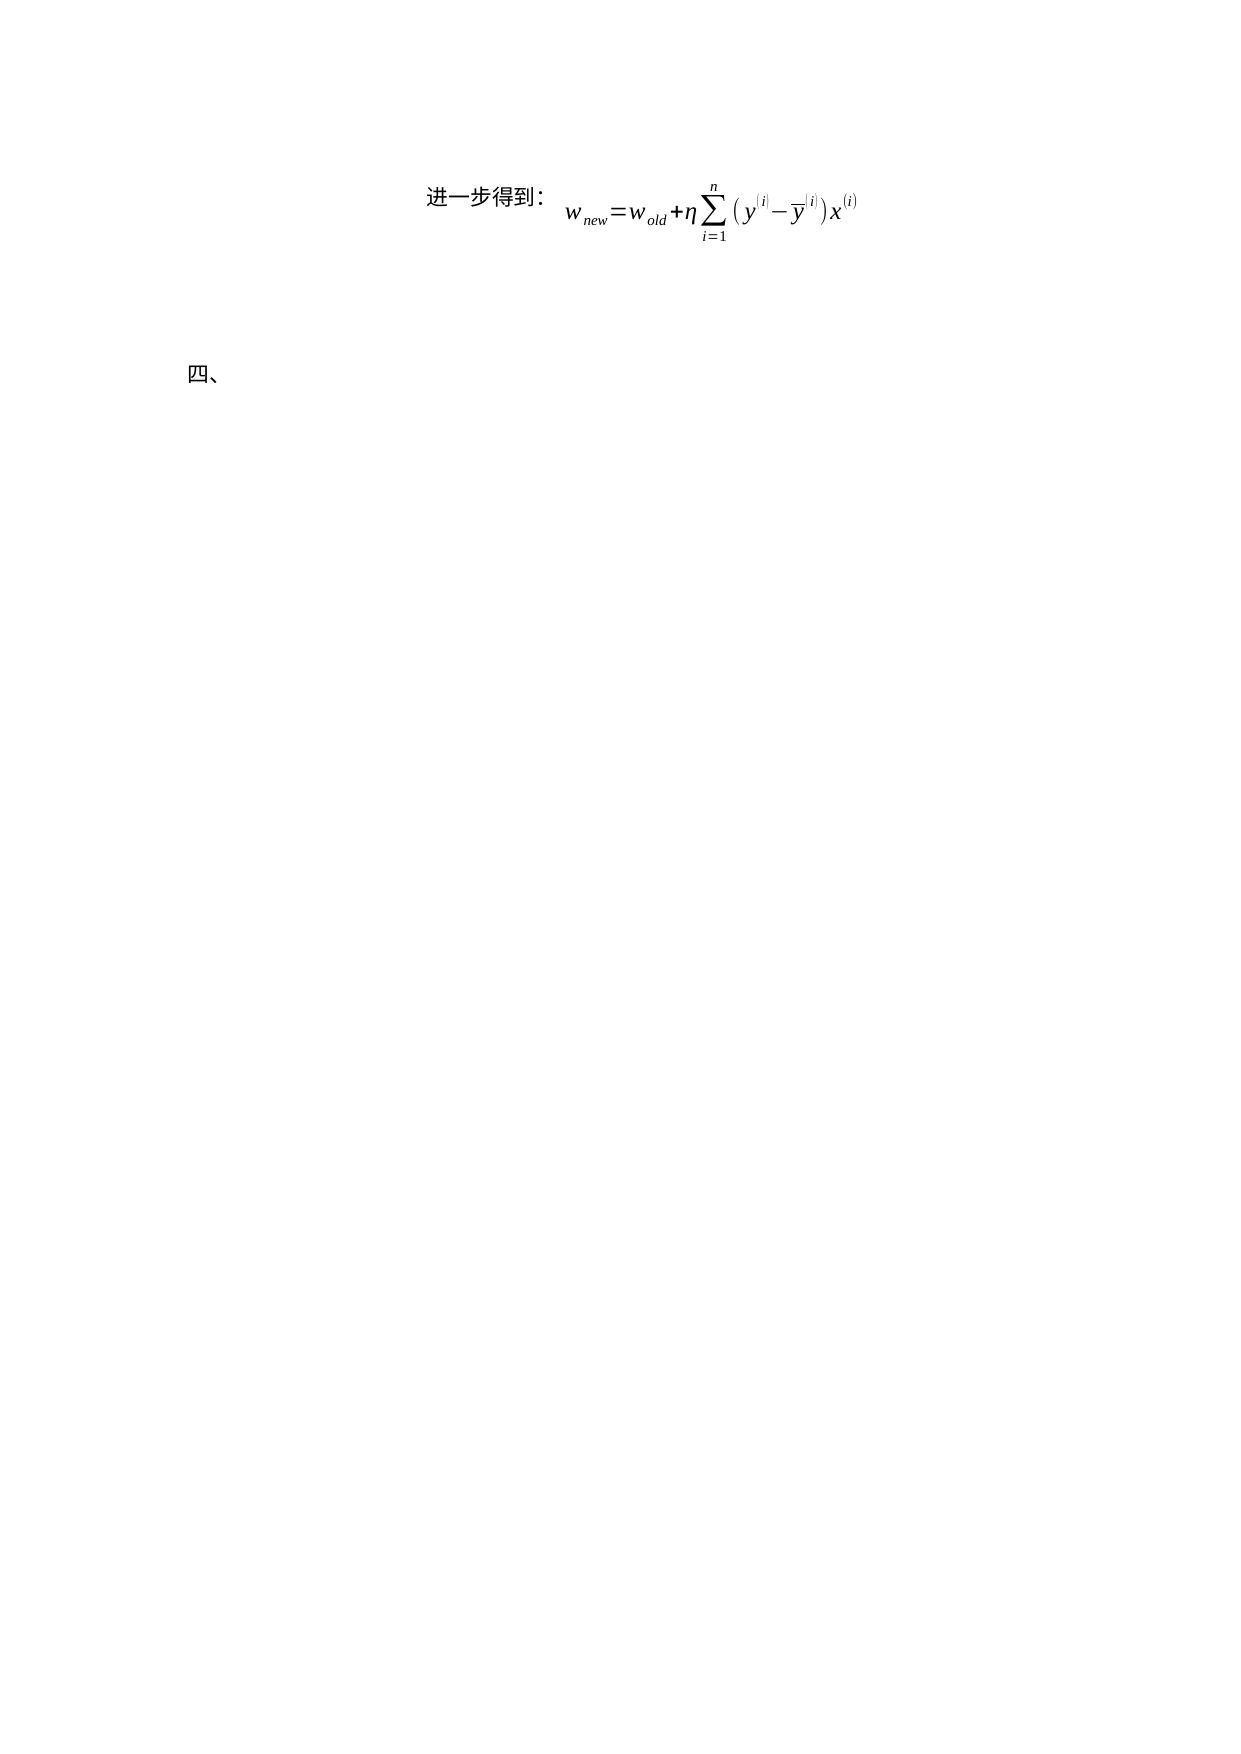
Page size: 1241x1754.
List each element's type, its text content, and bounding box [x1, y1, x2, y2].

list 进一步得到： [231, 162, 1053, 259]
